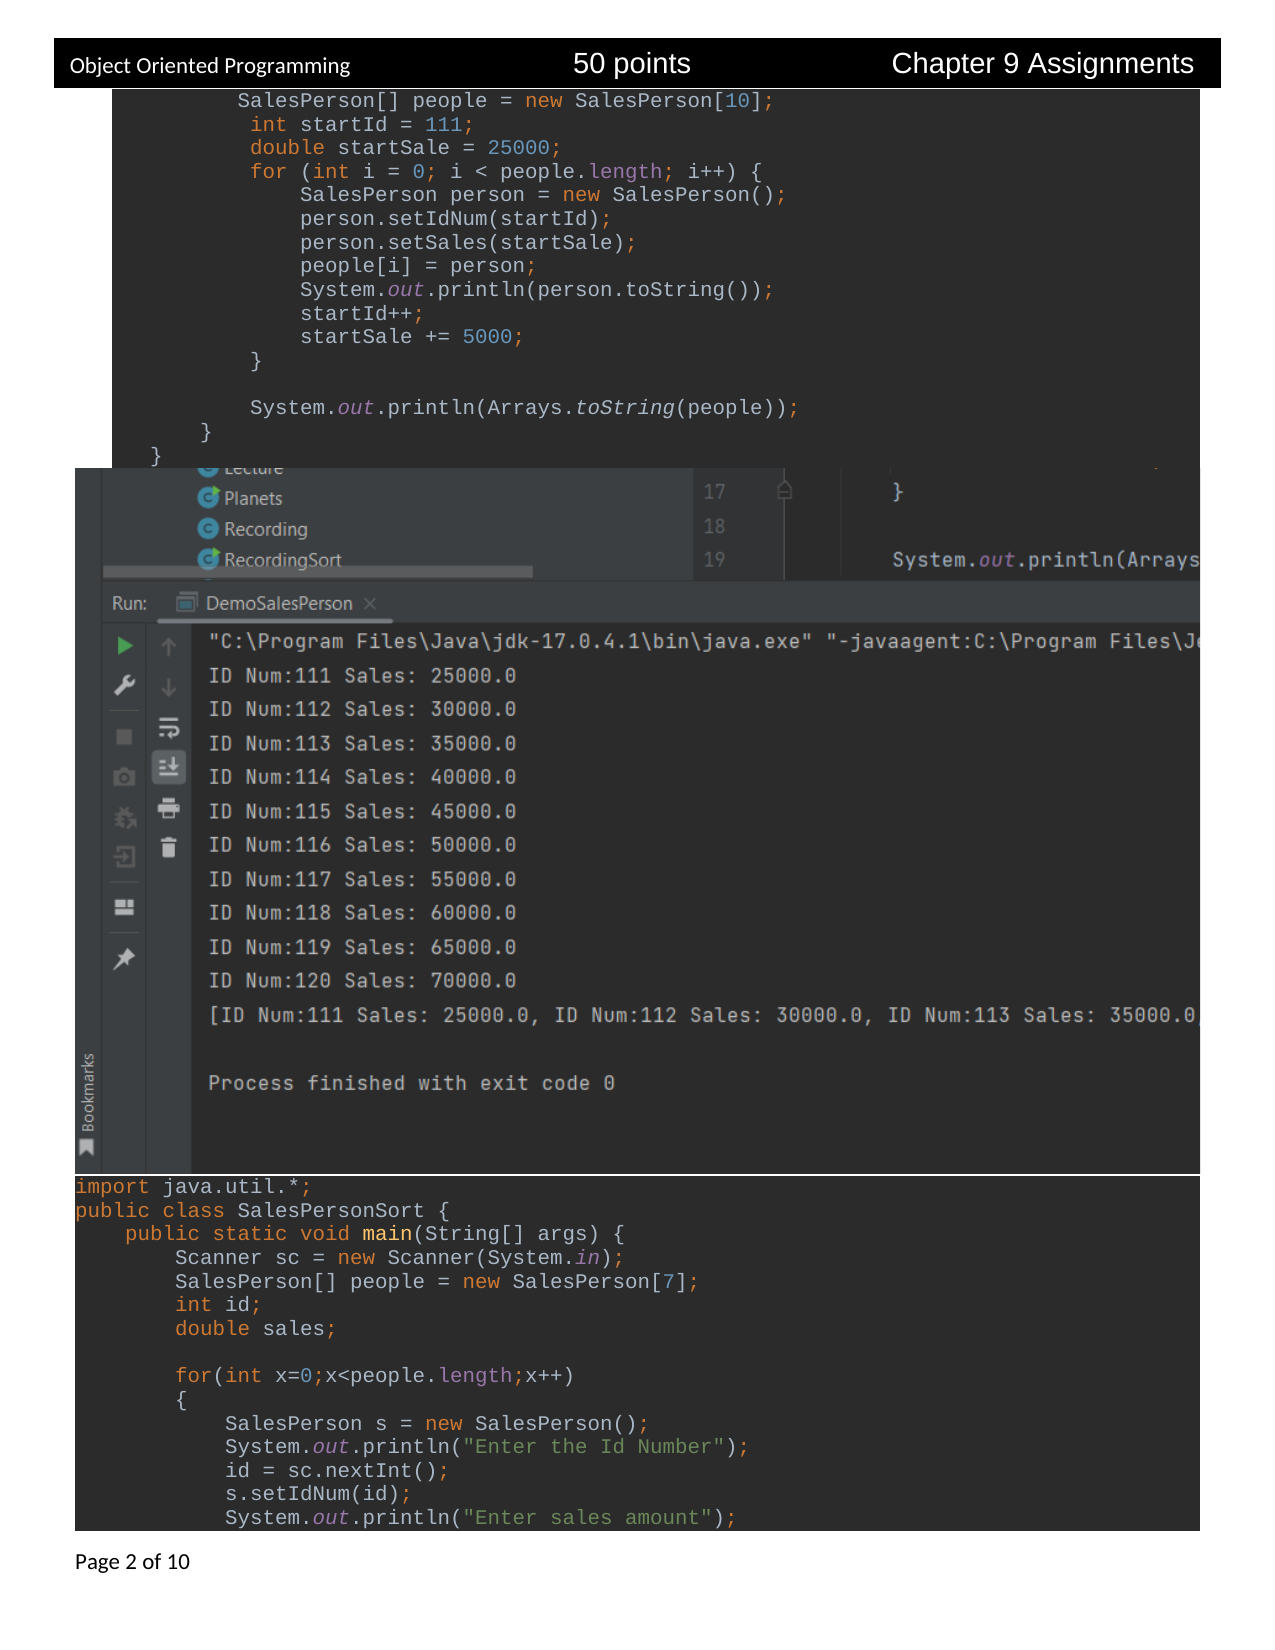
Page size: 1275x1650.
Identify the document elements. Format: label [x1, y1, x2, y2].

picture [75, 468, 1200, 1174]
list [112, 89, 1200, 468]
text [75, 1176, 1200, 1531]
